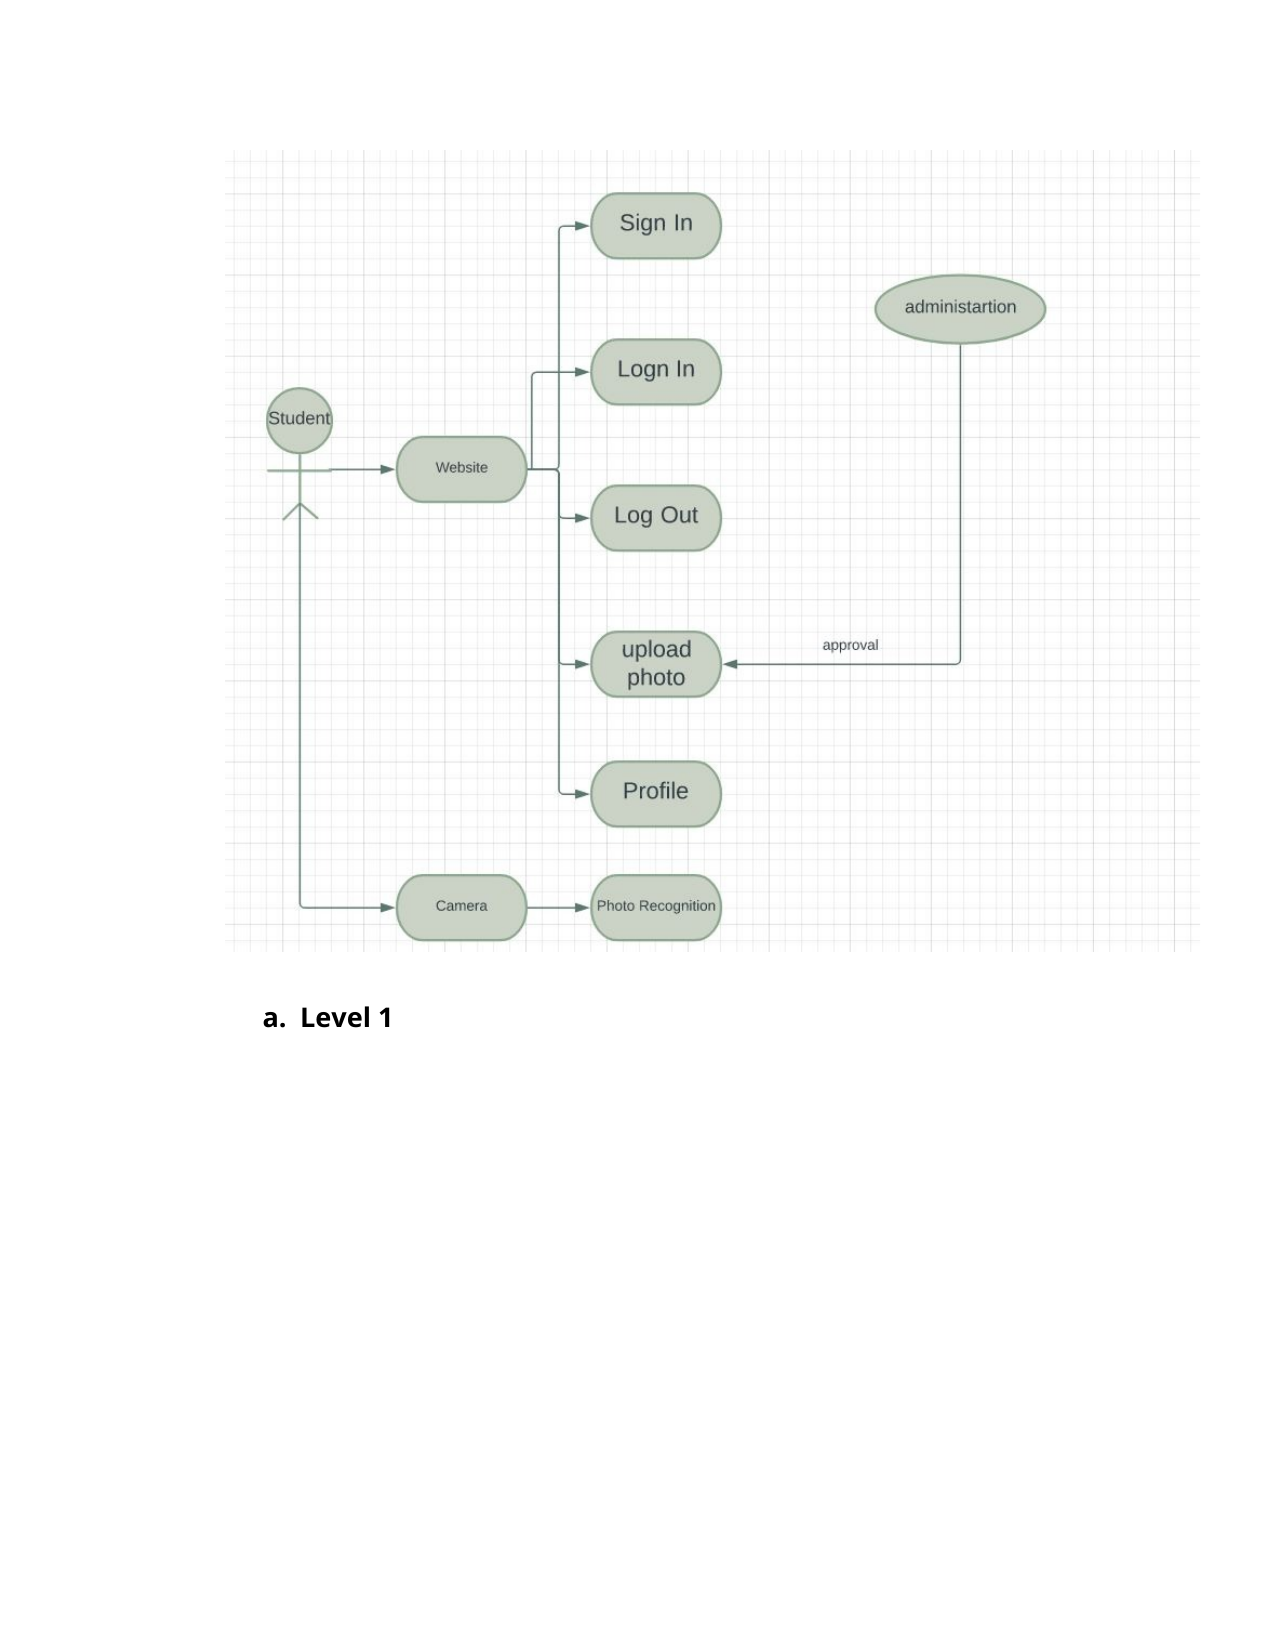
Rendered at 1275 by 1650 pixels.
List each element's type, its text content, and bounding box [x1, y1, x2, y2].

list Level 1 [262, 998, 1125, 1035]
picture [225, 150, 1200, 952]
